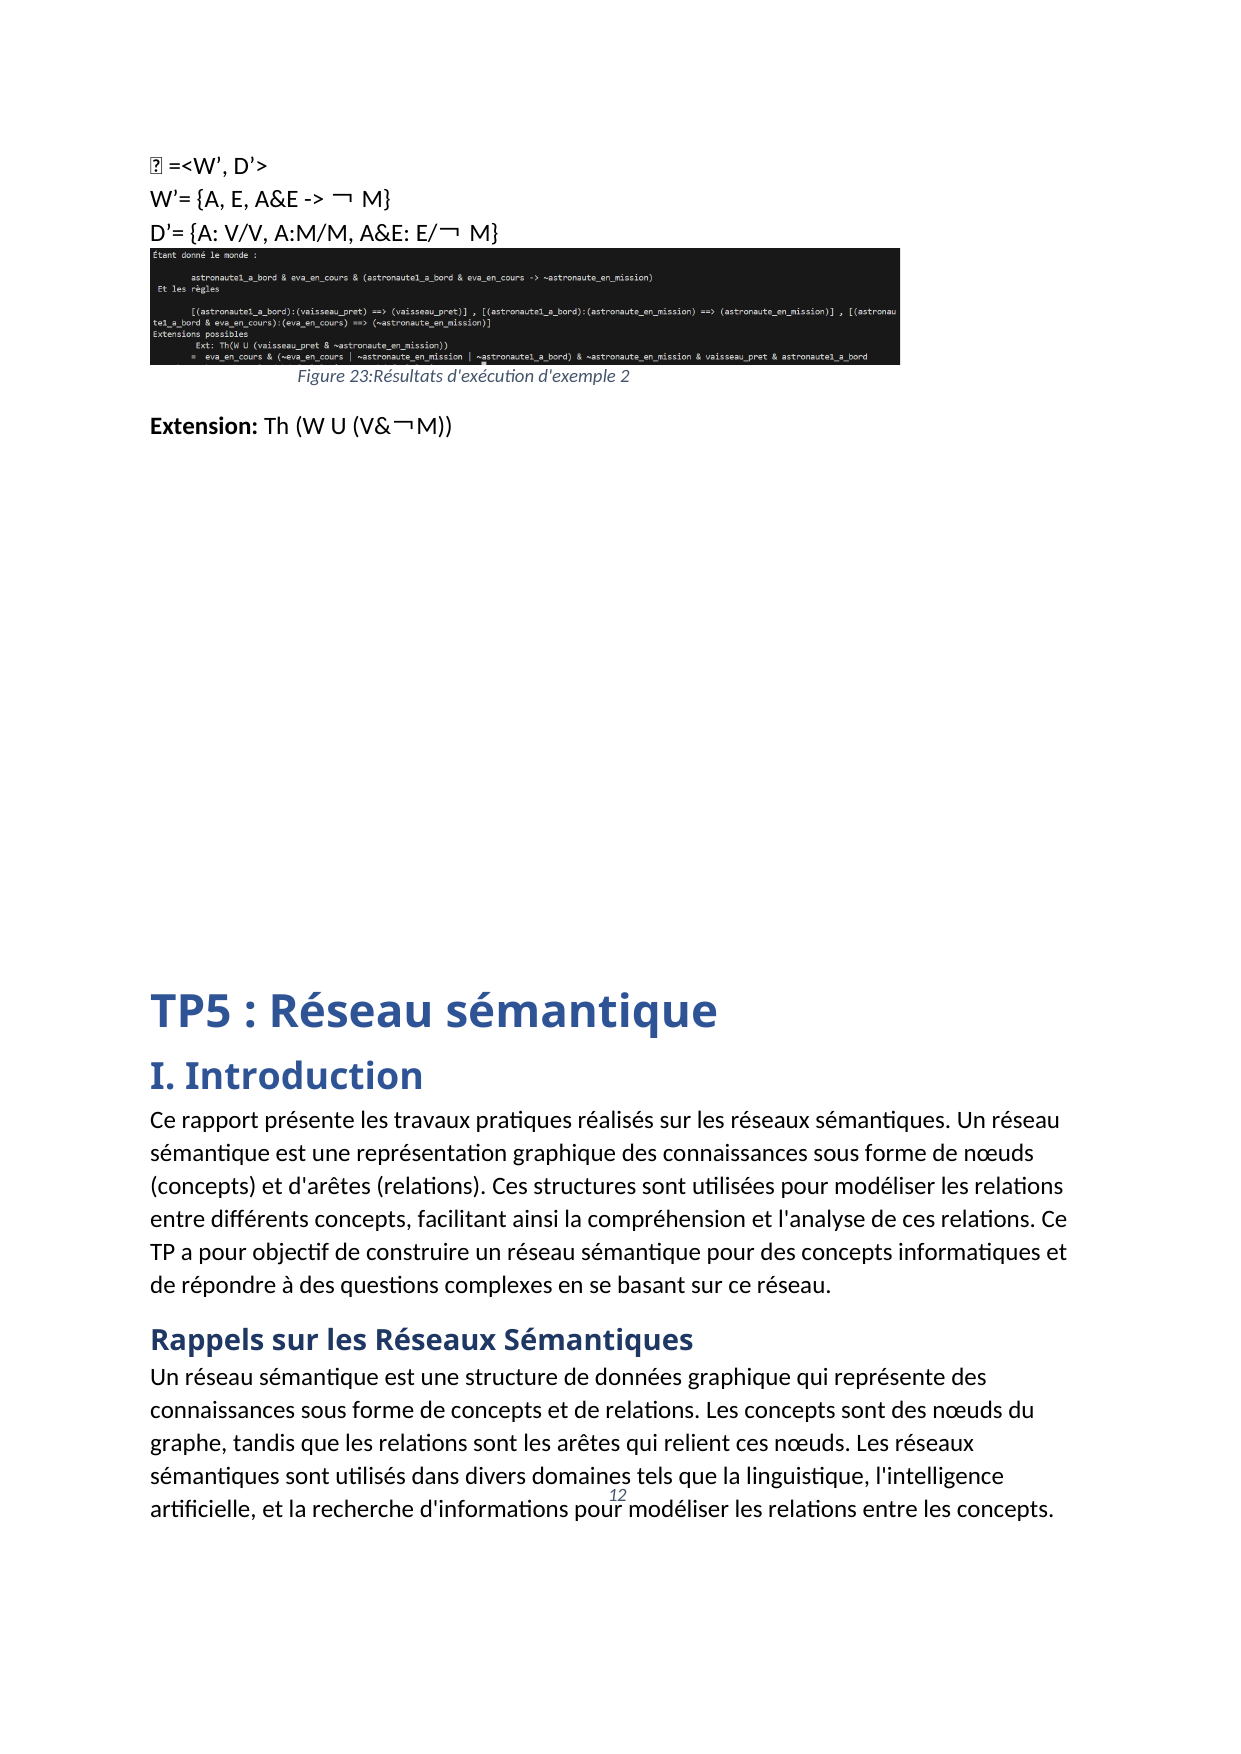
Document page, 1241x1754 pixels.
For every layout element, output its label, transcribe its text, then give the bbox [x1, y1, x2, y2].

text W’= {A, E, A&E -> ￢ M} [150, 181, 1090, 214]
text Figure 23:Résultats d'exécution d'exemple 2 [224, 364, 1090, 387]
subtitle TP5 : Réseau sémantique [150, 978, 1090, 1040]
text Ce rapport présente les travaux pratiques réalisés sur les réseaux sémantiques. Un réseau sémantique est une représentation graphique des connaissances sous forme de nœuds (concepts) et d'arêtes (relations). Ces structures sont utilisées pour modéliser les relations entre différents concepts, facilitant ainsi la compréhension et l'analyse de ces relations. Ce TP a pour objectif de construire un réseau sémantique pour des concepts informatiques et de répondre à des questions complexes en se basant sur ce réseau. [150, 1104, 1090, 1300]
text Un réseau sémantique est une structure de données graphique qui représente des connaissances sous forme de concepts et de relations. Les concepts sont des nœuds du graphe, tandis que les relations sont les arêtes qui relient ces nœuds. Les réseaux sémantiques sont utilisés dans divers domaines tels que la linguistique, l'intelligence artificielle, et la recherche d'informations pour modéliser les relations entre les concepts. [150, 1362, 1090, 1524]
text  =<W’, D’> [150, 150, 1090, 181]
text Extension: Th (W U (V&￢M)) [150, 408, 1090, 442]
text D’= {A: V/V, A:M/M, A&E: E/￢ M} [150, 214, 1090, 249]
picture [150, 248, 901, 365]
subtitle Rappels sur les Réseaux Sémantiques [150, 1319, 1090, 1358]
subtitle I. Introduction [150, 1049, 1090, 1101]
